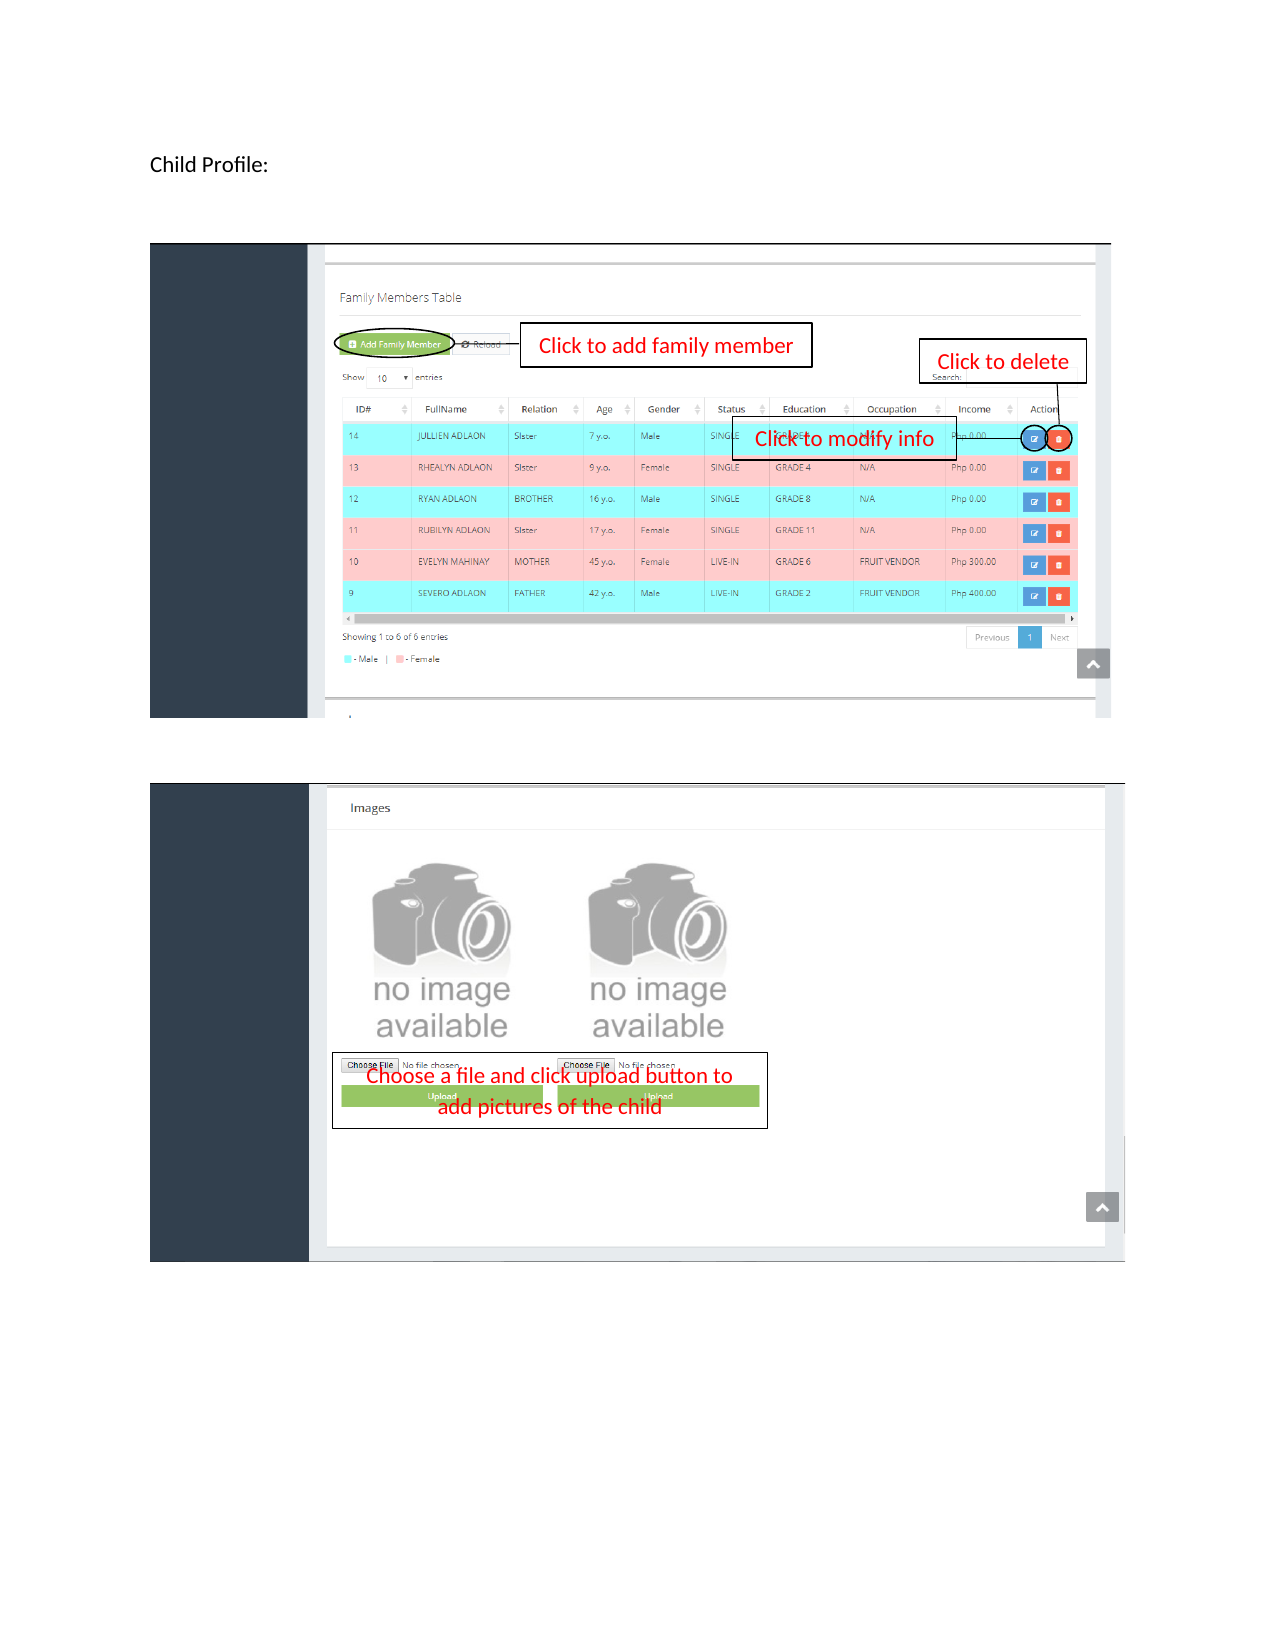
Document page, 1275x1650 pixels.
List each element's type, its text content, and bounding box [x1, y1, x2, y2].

text Child Profile: [150, 150, 1125, 178]
picture [150, 243, 1112, 718]
picture [150, 783, 1125, 1262]
